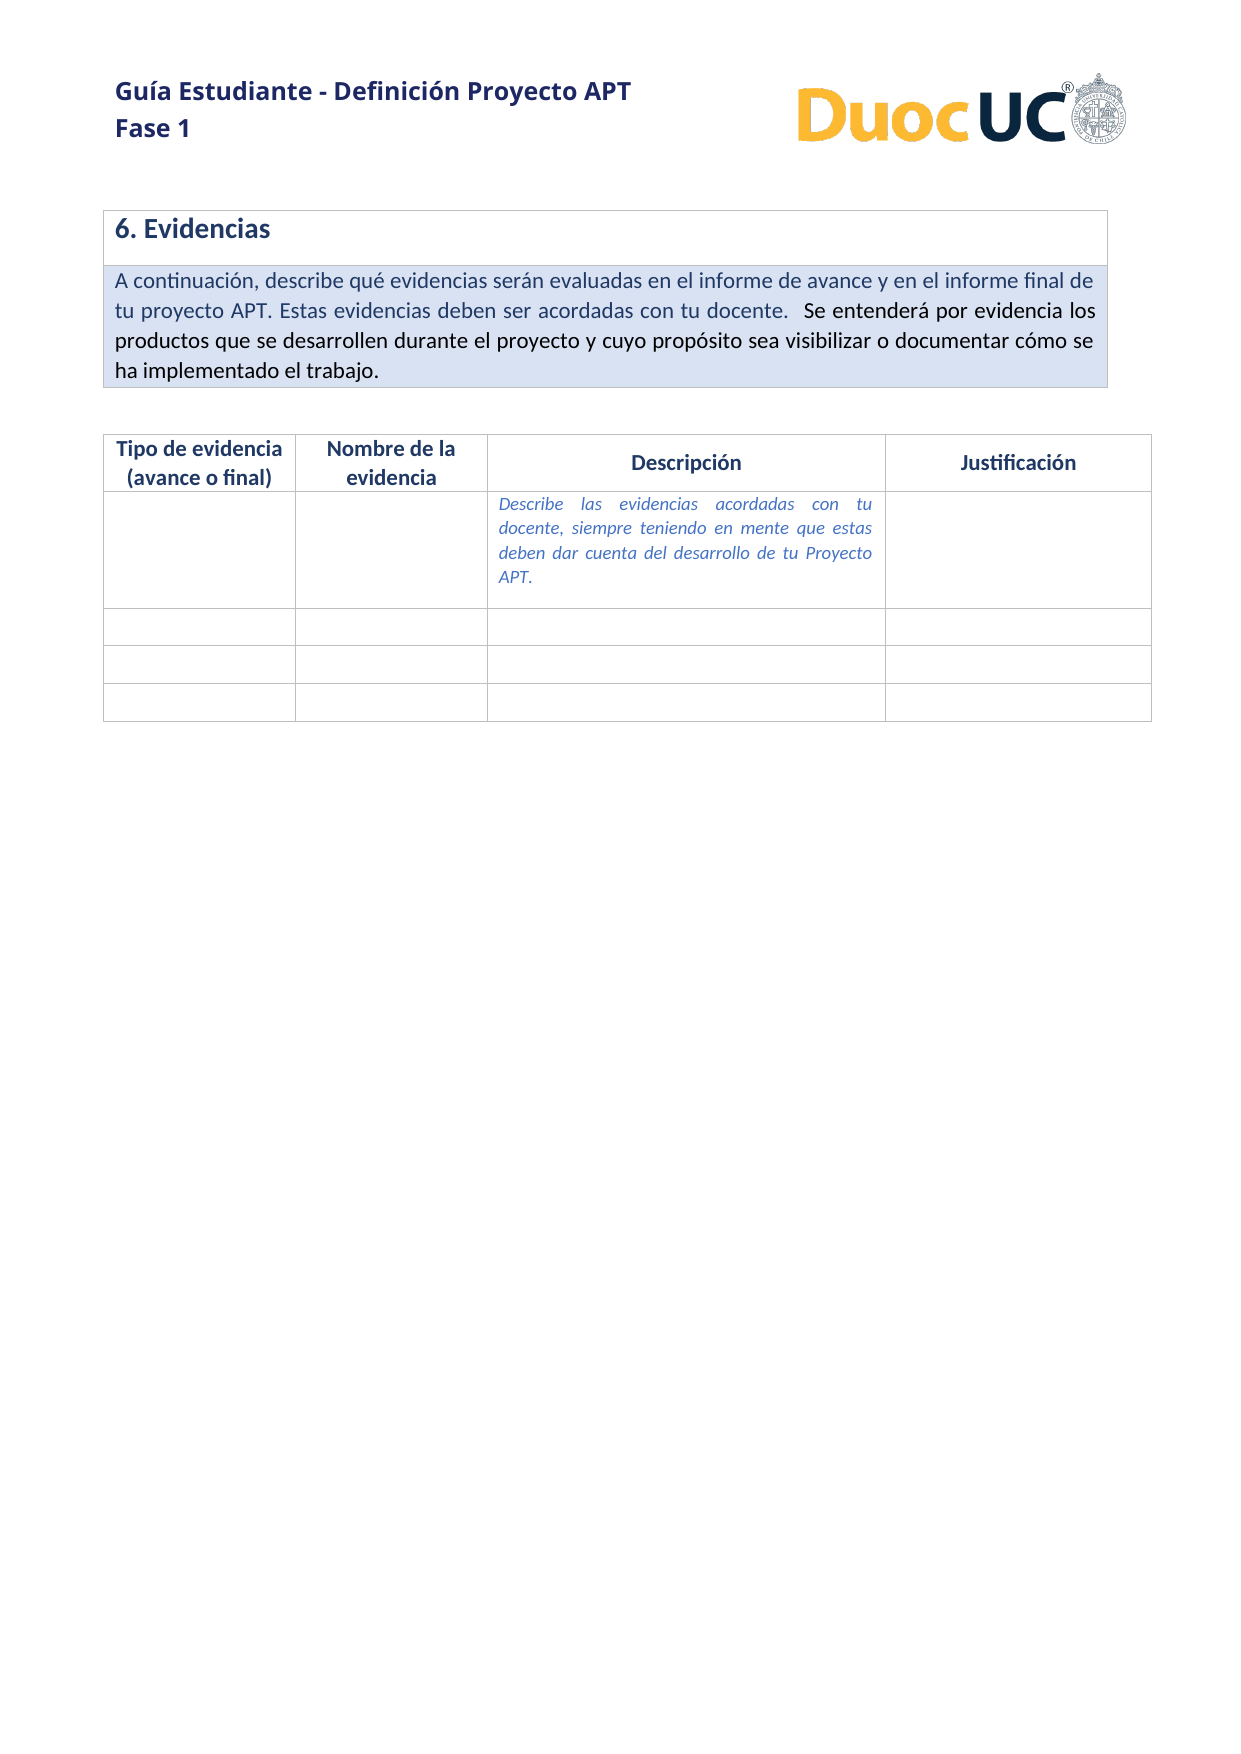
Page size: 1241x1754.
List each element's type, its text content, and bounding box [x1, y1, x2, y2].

table_cell [296, 684, 487, 721]
table_cell [886, 609, 1151, 645]
table_cell [886, 492, 1151, 607]
table_cell [488, 609, 885, 645]
table_cell [886, 684, 1151, 721]
table_cell [296, 609, 487, 645]
table_cell [104, 492, 295, 607]
table_header Descripción [488, 435, 885, 491]
picture [798, 73, 1126, 144]
table_header Nombre de la evidencia [296, 435, 487, 491]
table_header 6. Evidencias [104, 211, 1107, 265]
table_header Justificación [886, 435, 1151, 491]
table_cell Describe las evidencias acordadas con tu docente, siempre teniendo en mente que estas deben dar cuenta del desarrollo de tu Proyecto APT. [488, 492, 885, 607]
table_cell [104, 684, 295, 721]
table_cell [886, 646, 1151, 683]
table_cell [104, 646, 295, 683]
table_cell [296, 646, 487, 683]
table_cell [296, 492, 487, 607]
table_cell A continuación, describe qué evidencias serán evaluadas en el informe de avance y en el informe final de tu proyecto APT. Estas evidencias deben ser acordadas con tu docente. Se entenderá por evidencia los productos que se desarrollen durante el proyecto y cuyo propósito sea visibilizar o documentar cómo se ha implementado el trabajo. [104, 266, 1107, 387]
table_cell [488, 684, 885, 721]
table_cell [488, 646, 885, 683]
table_header Tipo de evidencia (avance o final) [104, 435, 295, 491]
table_cell [104, 609, 295, 645]
